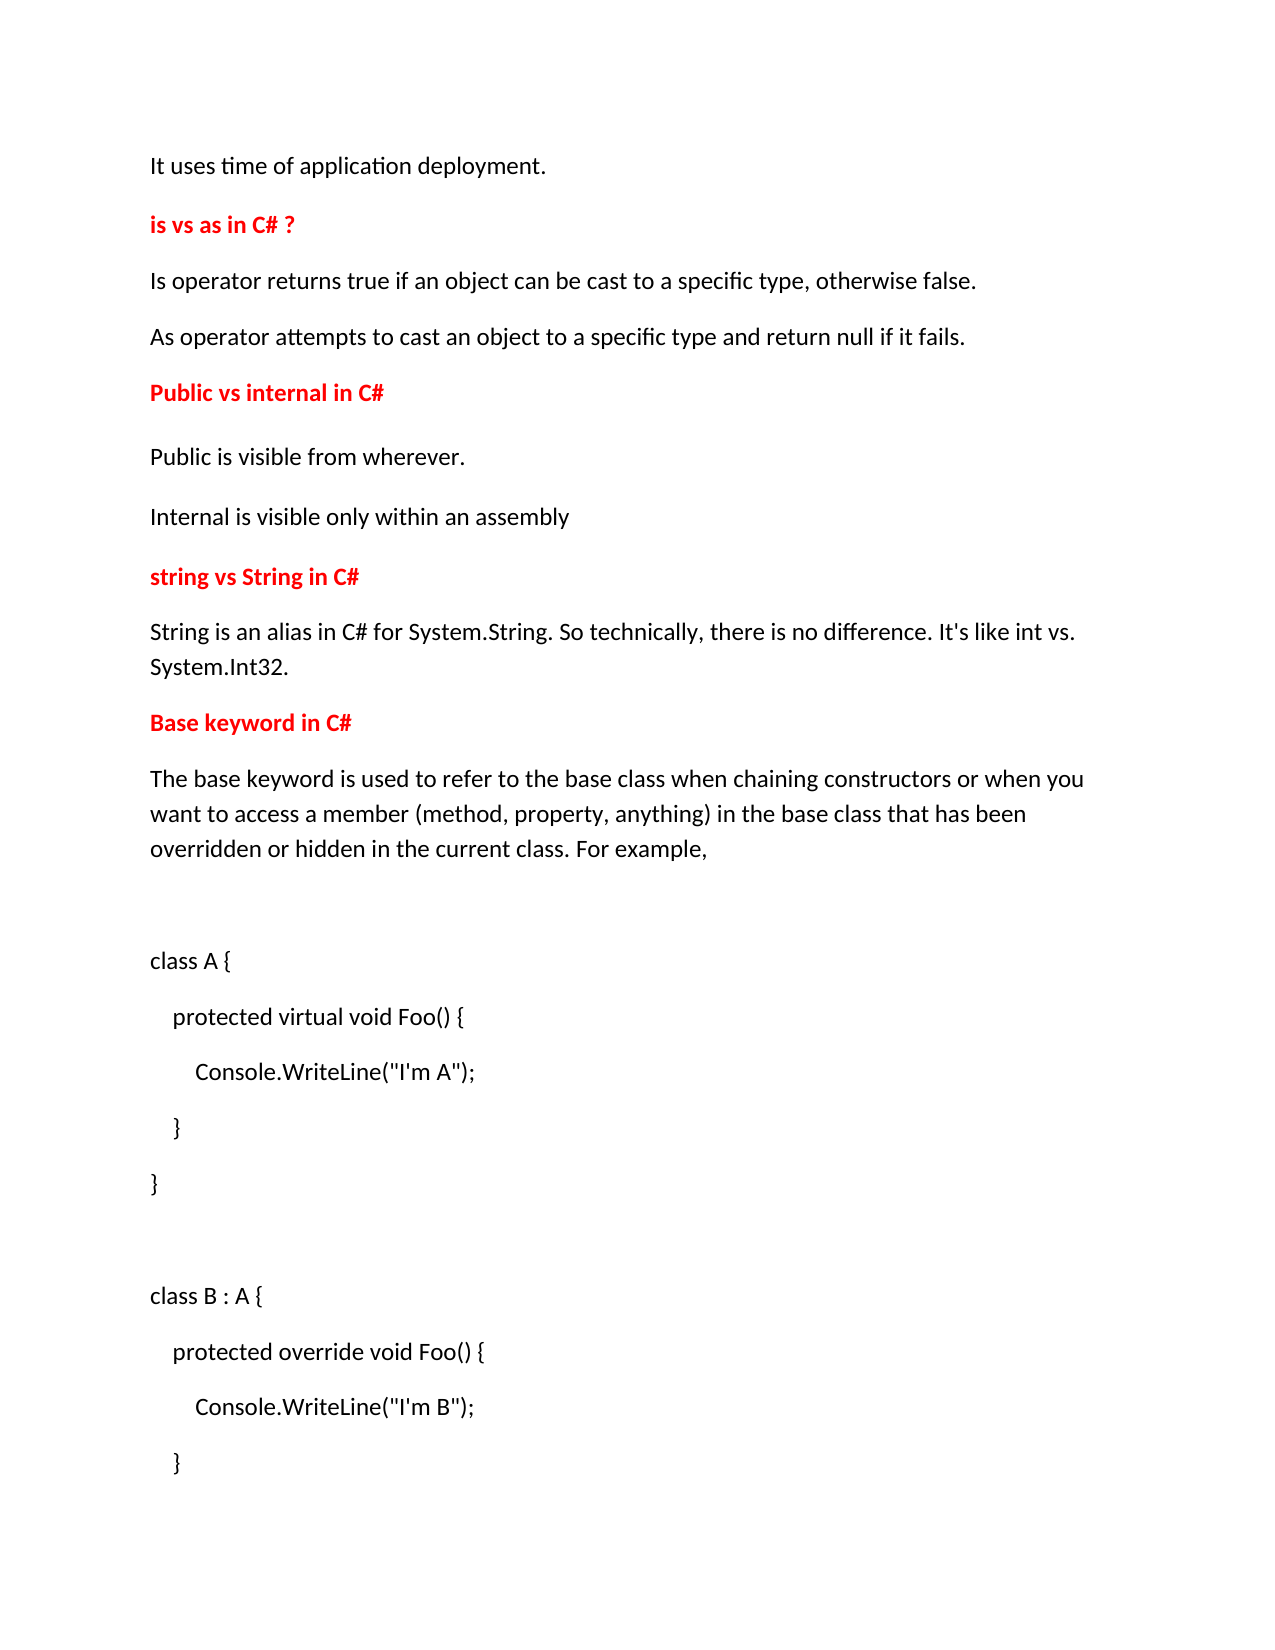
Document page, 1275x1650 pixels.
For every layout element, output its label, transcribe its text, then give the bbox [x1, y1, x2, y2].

text class B : A { [150, 1280, 1125, 1310]
text } [150, 1447, 1125, 1478]
text } [150, 1112, 1125, 1143]
text The base keyword is used to refer to the base class when chaining constructors or when you want to access a member (method, property, anything) in the base class that has been overridden or hidden in the current class. For example, [150, 763, 1125, 864]
text Base keyword in C# [150, 707, 1125, 738]
text protected virtual void Foo() { [150, 1001, 1125, 1031]
text is vs as in C# ? [150, 210, 1125, 240]
text Internal is visible only within an assembly [150, 501, 1125, 532]
text protected override void Foo() { [150, 1336, 1125, 1366]
text Public is visible from wherever. [150, 441, 1125, 472]
text string vs String in C# [150, 561, 1125, 591]
text } [150, 1168, 1125, 1199]
text As operator attempts to cast an object to a specific type and return null if it fails. [150, 321, 1125, 352]
text Console.WriteLine("I'm B"); [150, 1392, 1125, 1422]
text Public vs internal in C# [150, 377, 1125, 408]
text Is operator returns true if an object can be cast to a specific type, otherwise false. [150, 266, 1125, 296]
text It uses time of application deployment. [150, 150, 1125, 181]
text String is an alias in C# for System.String. So technically, there is no difference. It's like int vs. System.Int32. [150, 617, 1125, 682]
text Console.WriteLine("I'm A"); [150, 1057, 1125, 1087]
text class A { [150, 945, 1125, 975]
